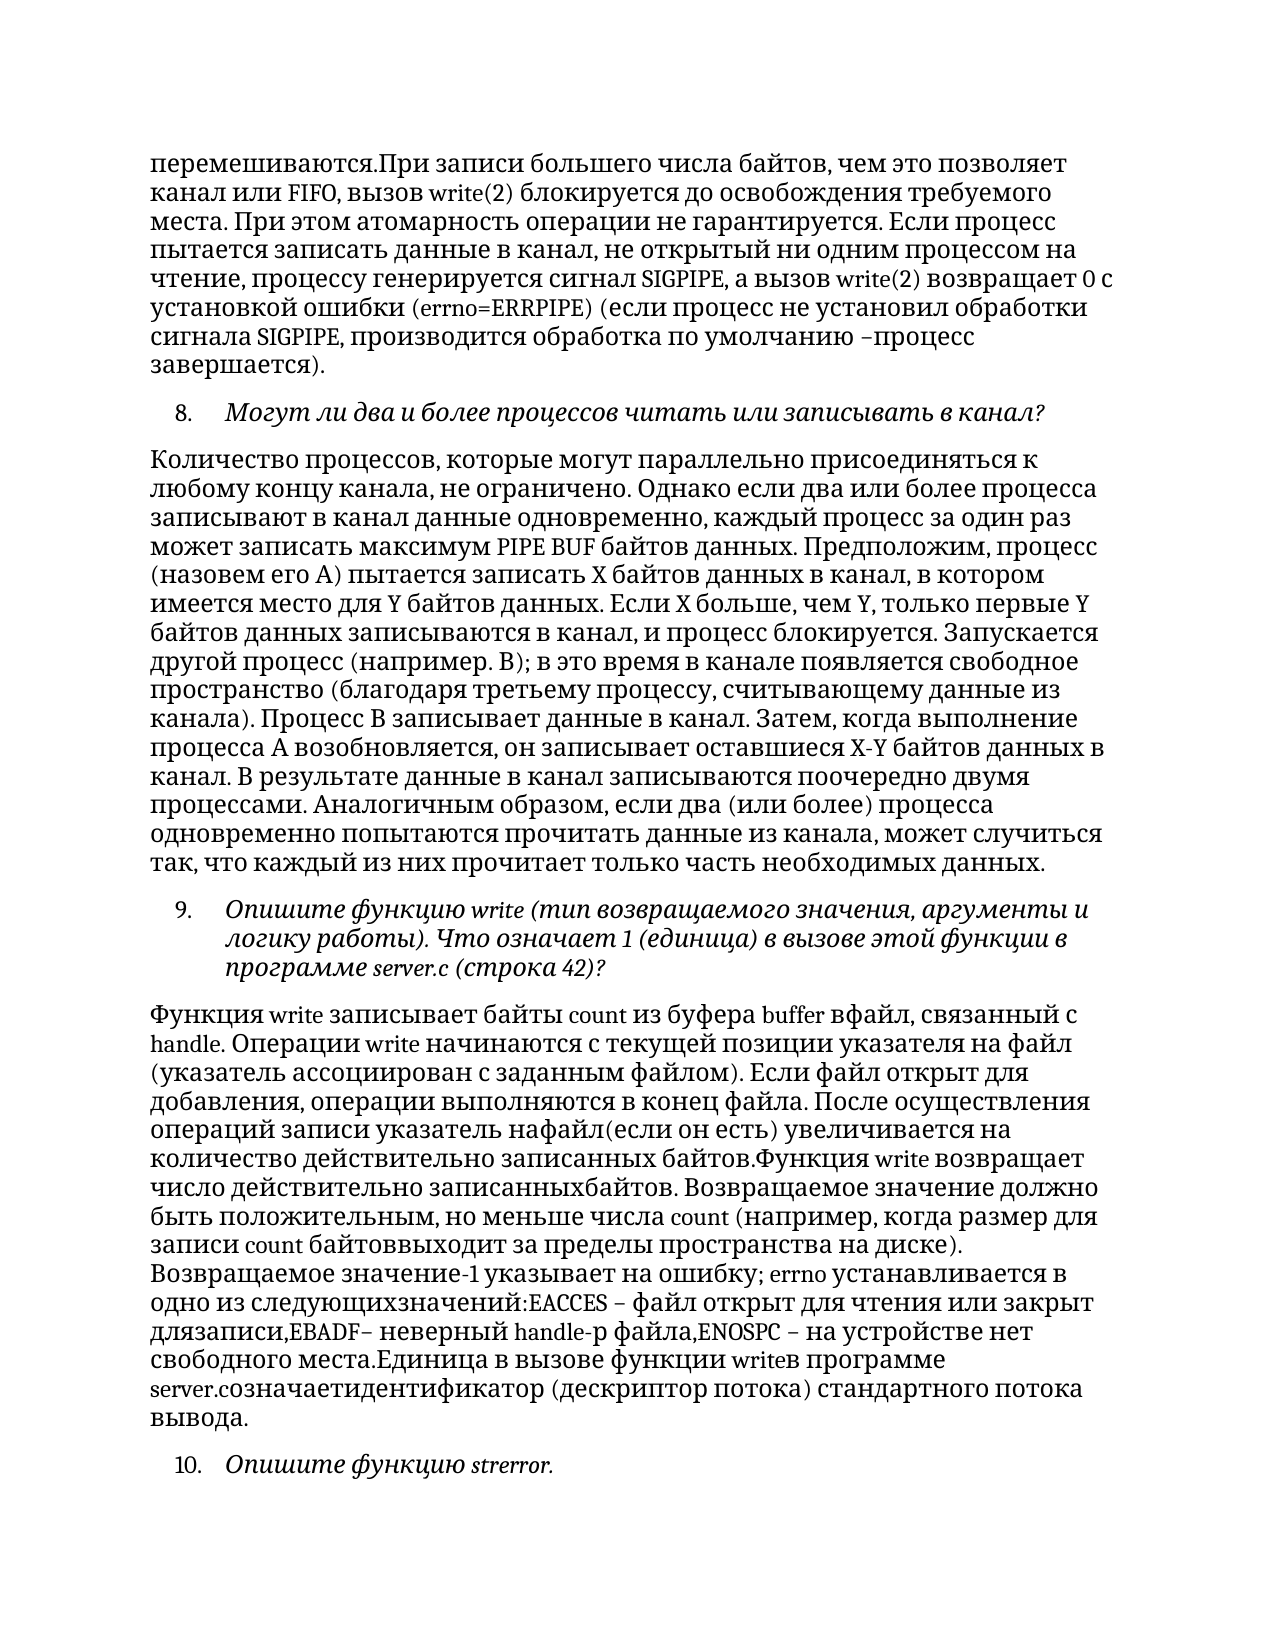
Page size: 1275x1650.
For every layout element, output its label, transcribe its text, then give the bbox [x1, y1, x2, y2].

text Количество процессов, которые могут параллельно присоединяться к любому концу канала, не ограничено. Однако если два или более процесса записывают в канал данные одновременно, каждый процесс за один раз может записать максимум PIPE BUF байтов данных. Предположим, процесс (назовем его А) пытается записать X байтов данных в канал, в котором имеется место для Y байтов данных. Если X больше, чем Y, только первые Y байтов данных записываются в канал, и процесс блокируется. Запускается другой процесс (например. В); в это время в канале появляется свободное пространство (благодаря третьему процессу, считывающему данные из канала). Процесс В записывает данные в канал. Затем, когда выполнение процесса А возобновляется, он записывает оставшиеся X-Y байтов данных в канал. В результате данные в канал записываются поочередно двумя процессами. Аналогичным образом, если два (или более) процесса одновременно попытаются прочитать данные из канала, может случиться так, что каждый из них прочитает только часть необходимых данных. [150, 446, 1125, 877]
list Опишите функцию strerror. [175, 1451, 1125, 1480]
list Могут ли два и более процессов читать или записывать в канал? [175, 399, 1125, 427]
text Функция write записывает байты count из буфера buffer вфайл, связанный с handle. Операции write начинаются с текущей позиции указателя на файл (указатель ассоциирован с заданным файлом). Если файл открыт для добавления, операции выполняются в конец файла. После осуществления операций записи указатель нафайл(если он есть) увеличивается на количество действительно записанных байтов.Функция write возвращает число действительно записанныхбайтов. Возвращаемое значение должно быть положительным, но меньше числа count (например, когда размер для записи count байтоввыходит за пределы пространства на диске). Возвращаемое значение-1 указывает на ошибку; errno устанавливается в одно из следующихзначений:EACCES − файл открыт для чтения или закрыт длязаписи,EBADF− неверный handle-р файла,ENOSPC − на устройстве нет свободного места.Единица в вызове функции writeв программе server.cозначаетидентификатор (дескриптор потока) стандартного потока вывода. [150, 1001, 1125, 1432]
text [150, 150, 1125, 380]
list Опишите функцию write (тип возвращаемого значения, аргументы и логику работы). Что означает 1 (единица) в вызове этой функции в программе server.c (строка 42)? [175, 896, 1125, 982]
